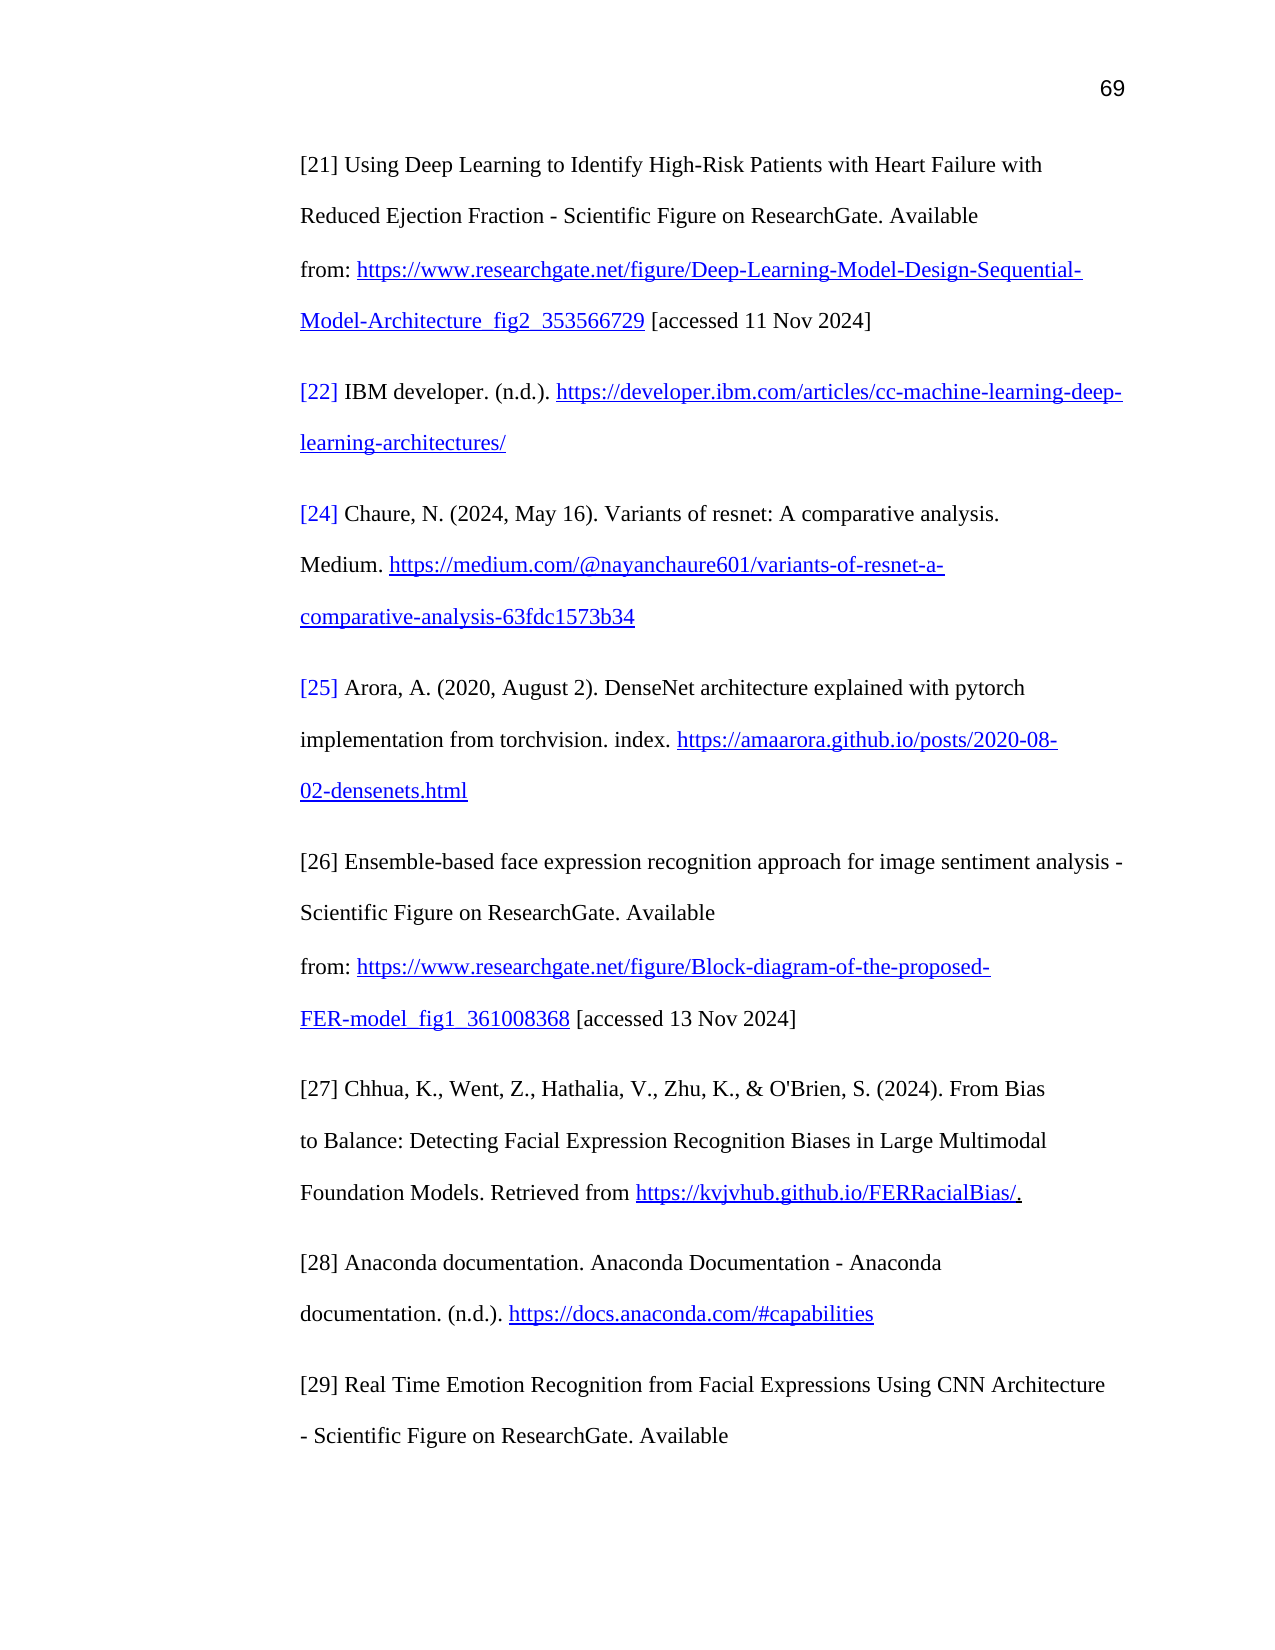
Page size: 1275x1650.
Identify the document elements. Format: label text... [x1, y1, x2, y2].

list Arora, A. (2020, August 2). DenseNet architecture explained with pytorch implementation from torchvision. index. https://amaarora.github.io/posts/2020-08-02-densenets.html [300, 674, 1087, 804]
text from: https://www.researchgate.net/figure/Block-diagram-of-the-proposed-FER-model_fig1_361008368 [accessed 13 Nov 2024] [300, 953, 1039, 1031]
list IBM developer. (n.d.). https://developer.ibm.com/articles/cc-machine-learning-deep-learning-architectures/ [300, 378, 1123, 456]
list Anaconda documentation. Anaconda Documentation - Anaconda documentation. (n.d.). https://docs.anaconda.com/#capabilities [300, 1249, 1089, 1327]
list Chaure, N. (2024, May 16). Variants of resnet: A comparative analysis. Medium. https://medium.com/@nayanchaure601/variants-of-resnet-a-comparative-analysis-63fdc1573b34 [300, 499, 1064, 630]
text 69 [150, 75, 1125, 101]
list Using Deep Learning to Identify High-Risk Patients with Heart Failure with Reduced Ejection Fraction - Scientific Figure on ResearchGate. Available [300, 151, 1044, 229]
text from: https://www.researchgate.net/figure/Deep-Learning-Model-Design-Sequential-Model-Architecture_fig2_353566729 [accessed 11 Nov 2024] [300, 256, 1083, 334]
list Chhua, K., Went, Z., Hathalia, V., Zhu, K., & O'Brien, S. (2024). From Bias to Balance: Detecting Facial Expression Recognition Biases in Large Multimodal Foundation Models. Retrieved from https://kvjvhub.github.io/FERRacialBias/. [300, 1075, 1069, 1205]
list Ensemble-based face expression recognition approach for image sentiment analysis - Scientific Figure on ResearchGate. Available [300, 848, 1125, 926]
list Real Time Emotion Recognition from Facial Expressions Using CNN Architecture - Scientific Figure on ResearchGate. Available [300, 1371, 1119, 1449]
